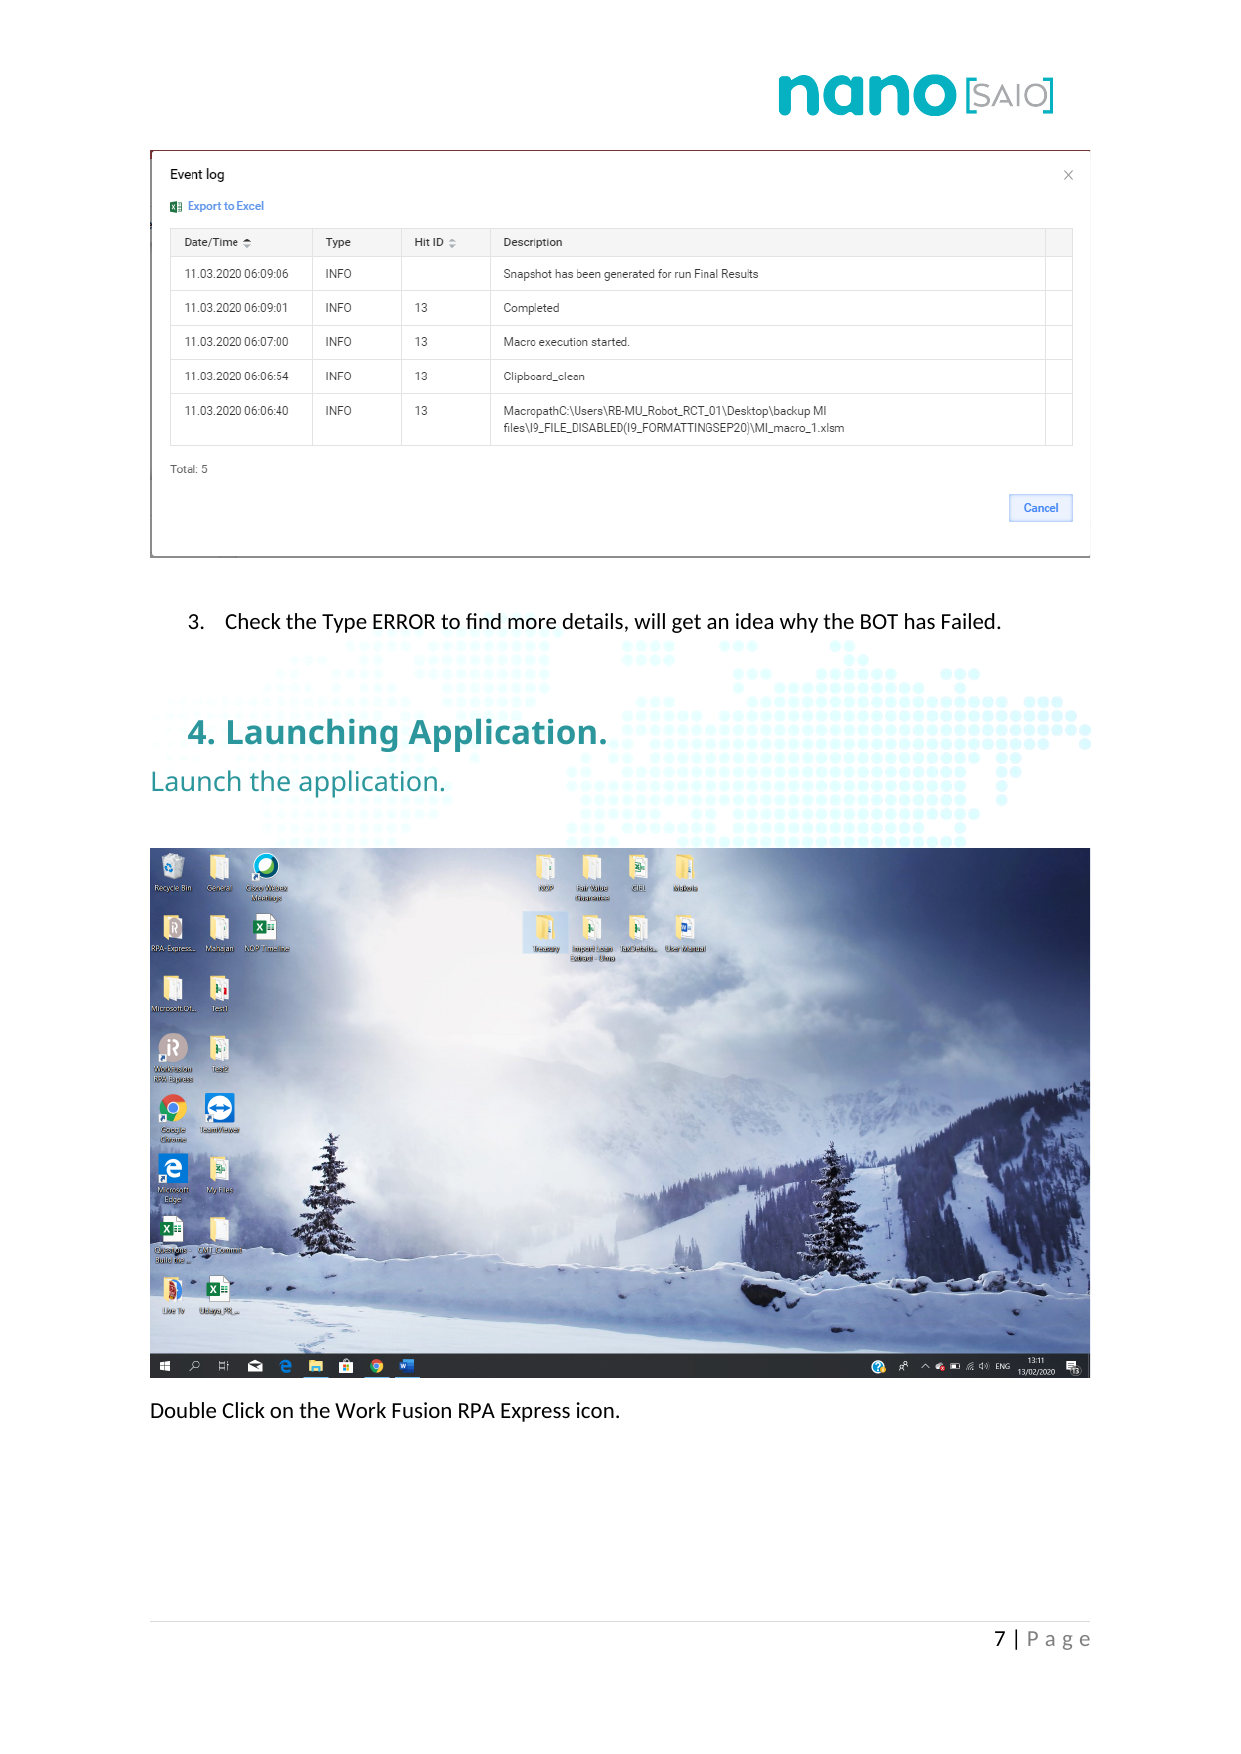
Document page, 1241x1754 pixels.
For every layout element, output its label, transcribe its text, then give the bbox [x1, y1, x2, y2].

picture [776, 73, 1053, 118]
subtitle Launching Application. [187, 709, 1090, 754]
picture [150, 848, 1091, 1378]
list Check the Type ERROR to find more details, will get an idea why the BOT has Failed. [187, 607, 1090, 635]
text Double Click on the Work Fusion RPA Express icon. [150, 1397, 1090, 1424]
subtitle Launch the application. [150, 762, 1090, 799]
picture [150, 150, 1091, 558]
